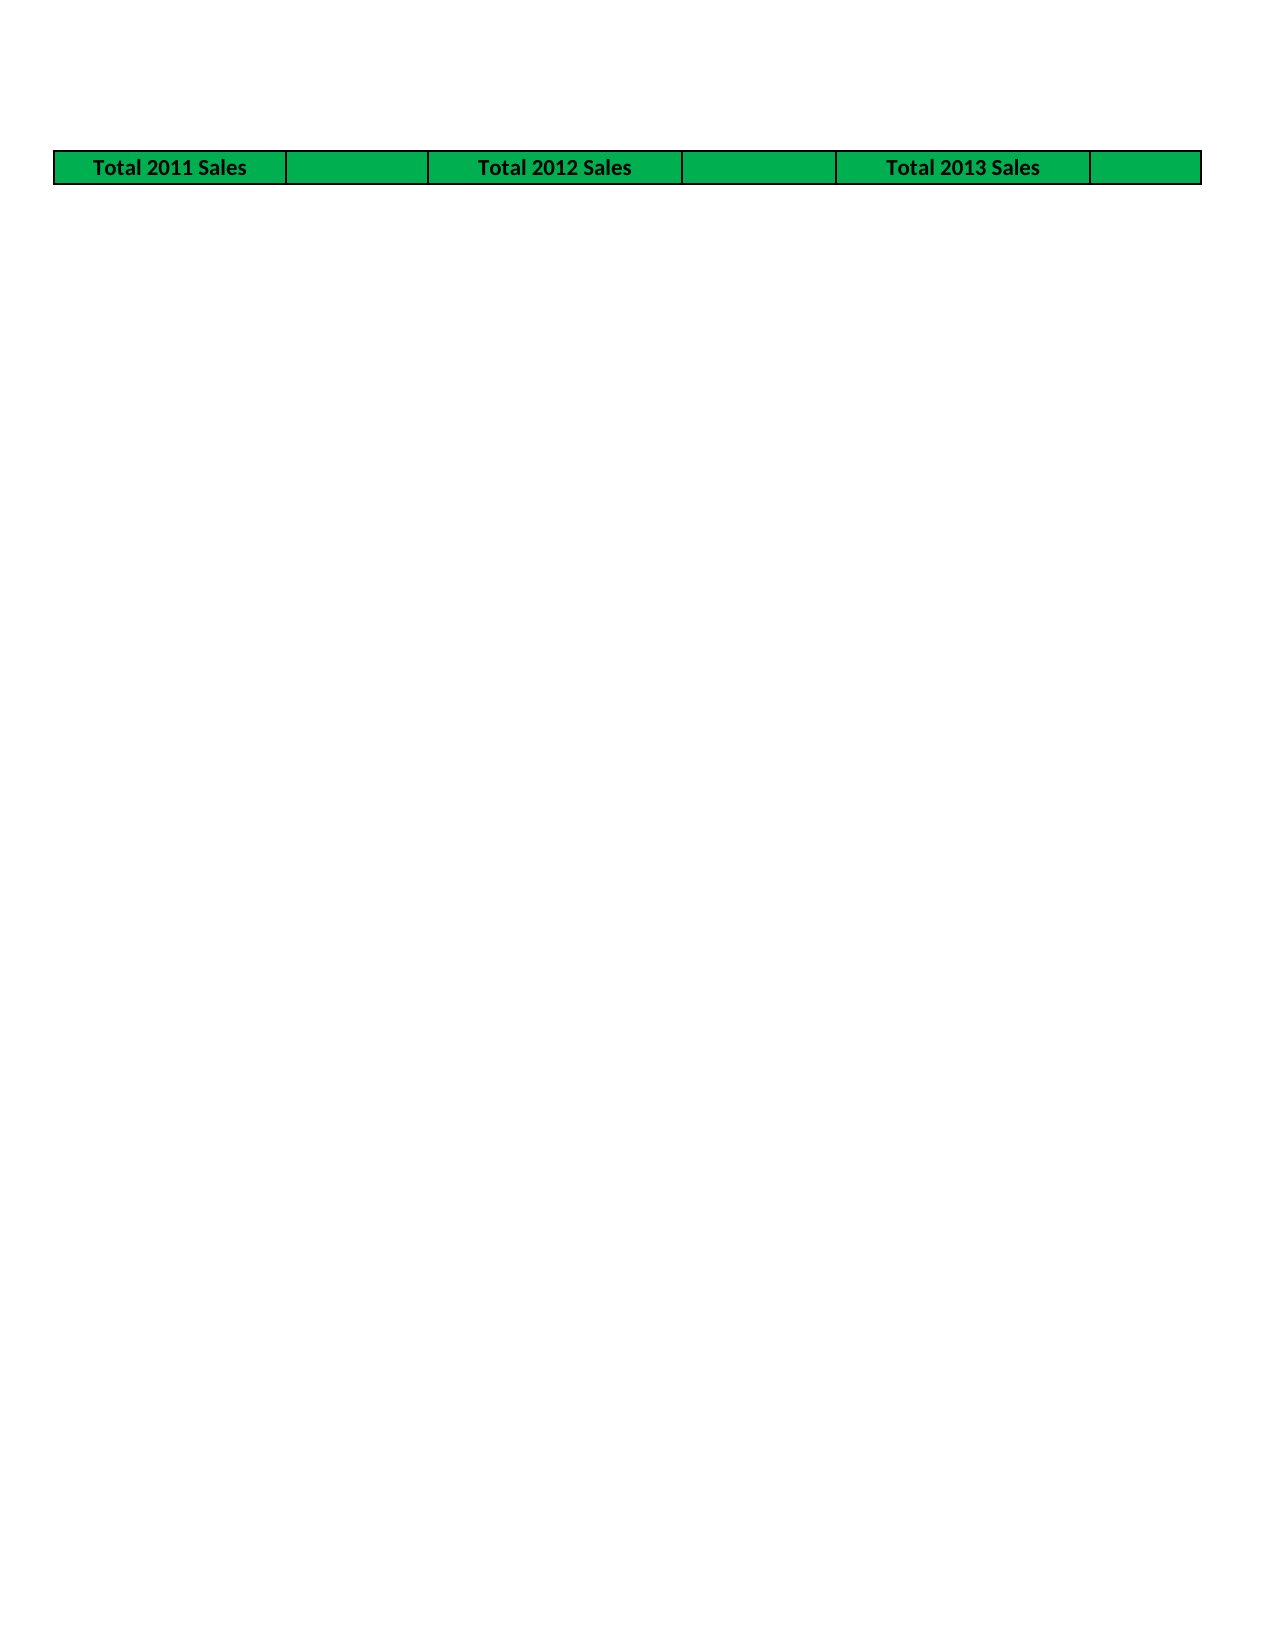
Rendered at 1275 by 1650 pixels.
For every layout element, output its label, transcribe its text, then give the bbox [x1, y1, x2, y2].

table_header [1091, 152, 1200, 183]
table_header Total 2012 Sales [429, 152, 681, 183]
table_header Total 2011 Sales [55, 152, 285, 183]
table_header Total 2013 Sales [837, 152, 1089, 183]
table_header [287, 152, 427, 183]
table_header [683, 152, 835, 183]
